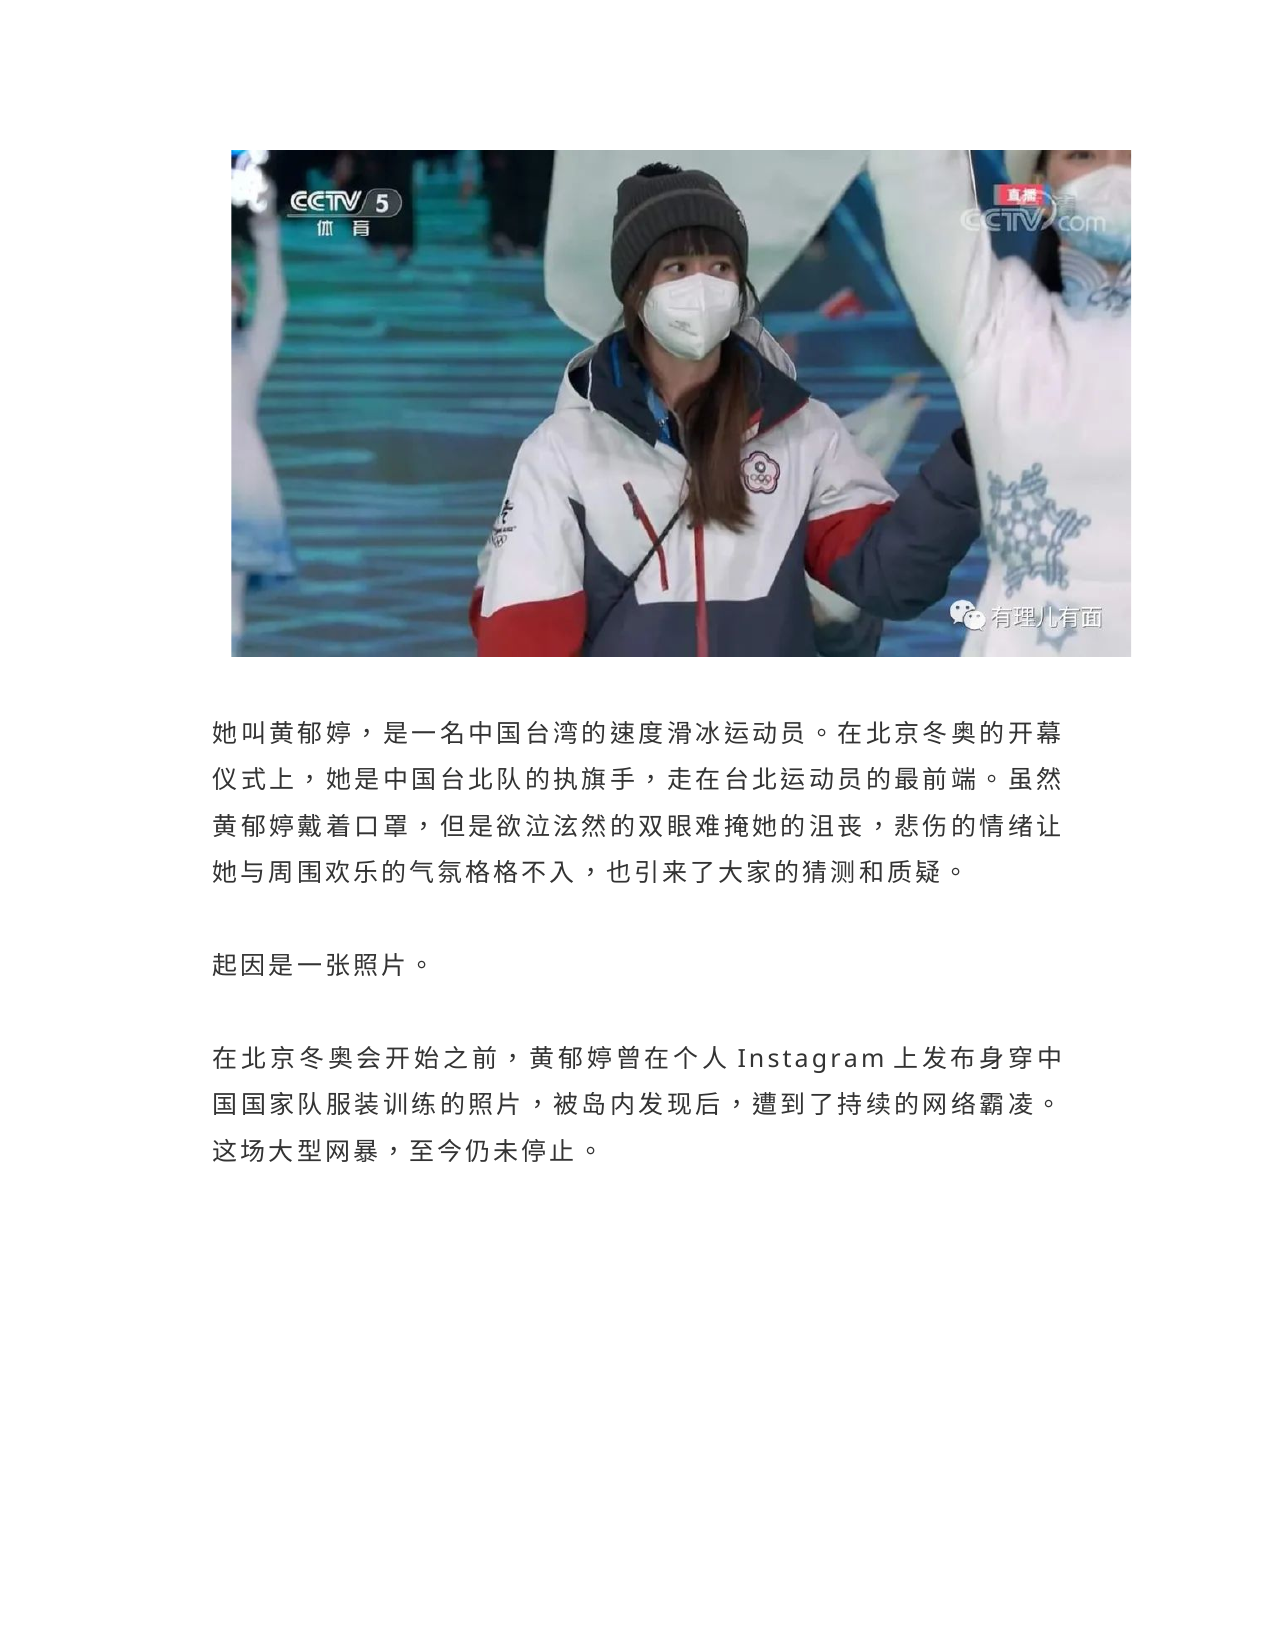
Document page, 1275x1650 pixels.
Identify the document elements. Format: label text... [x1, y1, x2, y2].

text 起因是一张照片。 [212, 935, 1062, 982]
text 她叫黄郁婷，是一名中国台湾的速度滑冰运动员。在北京冬奥的开幕仪式上，她是中国台北队的执旗手，走在台北运动员的最前端。虽然黄郁婷戴着口罩，但是欲泣泫然的双眼难掩她的沮丧，悲伤的情绪让她与周围欢乐的气氛格格不入，也引来了大家的猜测和质疑。 [212, 703, 1062, 889]
picture [231, 150, 1132, 657]
text 在北京冬奥会开始之前，黄郁婷曾在个人Instagram上发布身穿中国国家队服装训练的照片，被岛内发现后，遭到了持续的网络霸凌。这场大型网暴，至今仍未停止。 [212, 1028, 1062, 1168]
